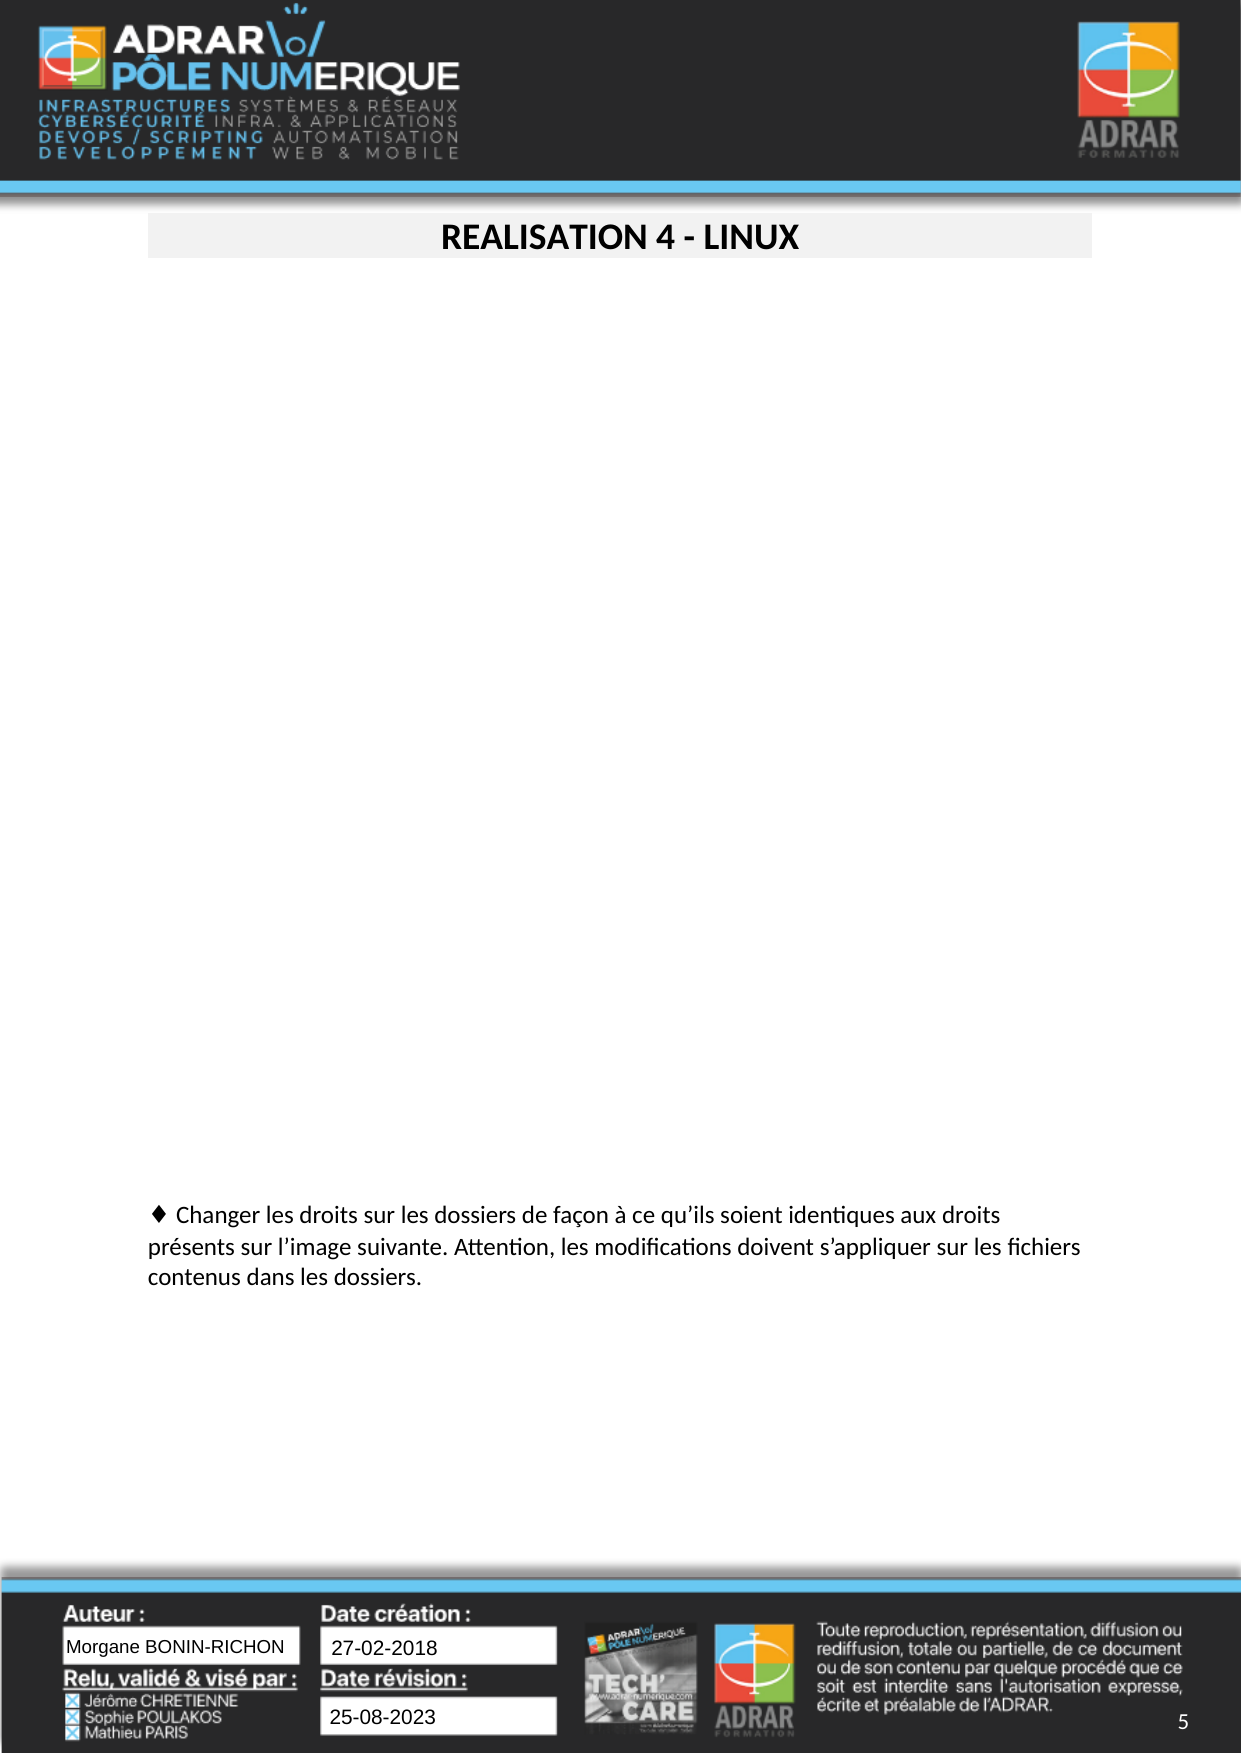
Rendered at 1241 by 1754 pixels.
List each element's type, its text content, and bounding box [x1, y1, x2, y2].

text Changer les droits sur les dossiers de façon à ce qu’ils soient identiques aux droits présents sur l’image suivante. Attention, les modifications doivent s’appliquer sur les fichiers contenus dans les dossiers. [148, 1197, 1092, 1292]
picture [1, 1577, 1241, 1753]
picture [0, 0, 1241, 197]
